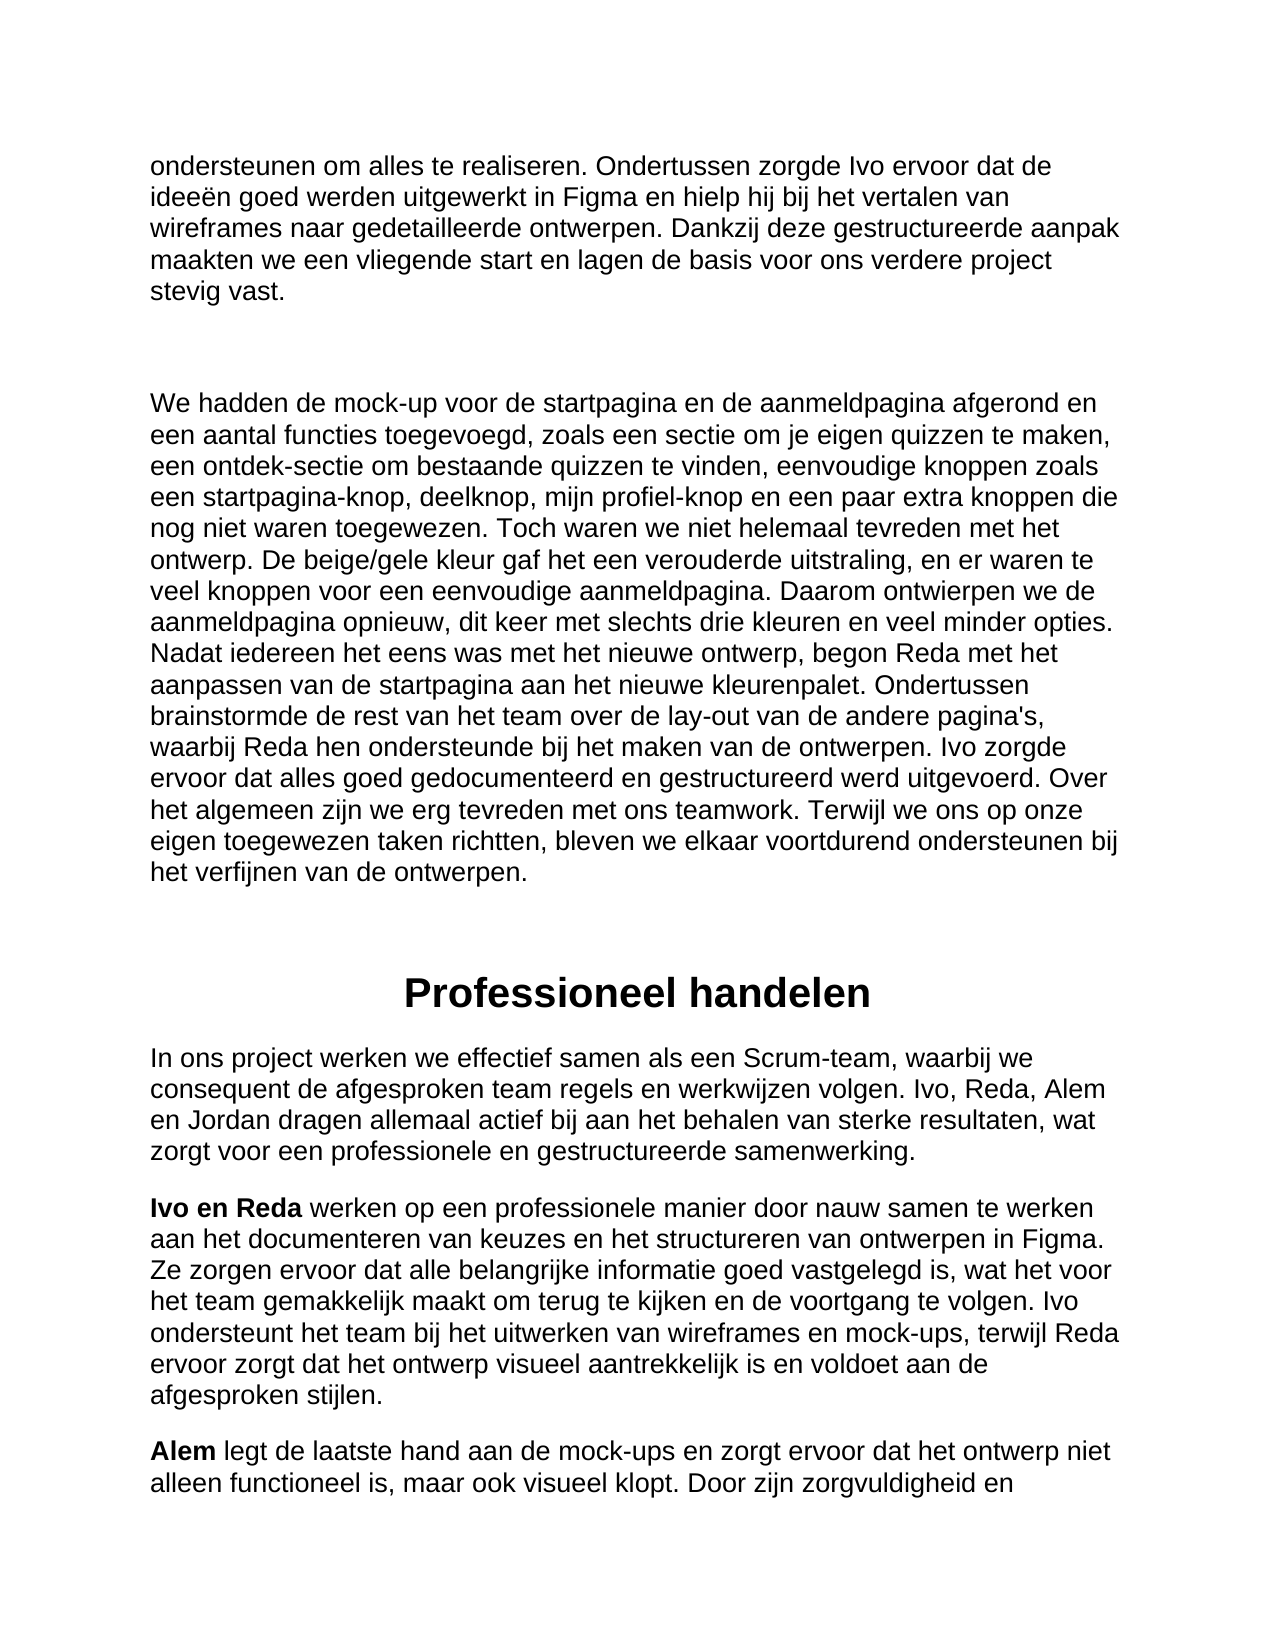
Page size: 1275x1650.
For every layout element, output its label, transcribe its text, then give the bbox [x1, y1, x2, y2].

text Ivo en Reda werken op een professionele manier door nauw samen te werken aan het documenteren van keuzes en het structureren van ontwerpen in Figma. Ze zorgen ervoor dat alle belangrijke informatie goed vastgelegd is, wat het voor het team gemakkelijk maakt om terug te kijken en de voortgang te volgen. Ivo ondersteunt het team bij het uitwerken van wireframes en mock-ups, terwijl Reda ervoor zorgt dat het ontwerp visueel aantrekkelijk is en voldoet aan de afgesproken stijlen. [150, 1192, 1125, 1410]
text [150, 1435, 1125, 1498]
text We hadden de mock-up voor de startpagina en de aanmeldpagina afgerond en een aantal functies toegevoegd, zoals een sectie om je eigen quizzen te maken, een ontdek-sectie om bestaande quizzen te vinden, eenvoudige knoppen zoals een startpagina-knop, deelknop, mijn profiel-knop en een paar extra knoppen die nog niet waren toegewezen. Toch waren we niet helemaal tevreden met het ontwerp. De beige/gele kleur gaf het een verouderde uitstraling, en er waren te veel knoppen voor een eenvoudige aanmeldpagina. Daarom ontwierpen we de aanmeldpagina opnieuw, dit keer met slechts drie kleuren en veel minder opties. Nadat iedereen het eens was met het nieuwe ontwerp, begon Reda met het aanpassen van de startpagina aan het nieuwe kleurenpalet. Ondertussen brainstormde de rest van het team over de lay-out van de andere pagina's, waarbij Reda hen ondersteunde bij het maken van de ontwerpen. Ivo zorgde ervoor dat alles goed gedocumenteerd en gestructureerd werd uitgevoerd. Over het algemeen zijn we erg tevreden met ons teamwork. Terwijl we ons op onze eigen toegewezen taken richtten, bleven we elkaar voortdurend ondersteunen bij het verfijnen van de ontwerpen. [150, 387, 1125, 887]
text Professioneel handelen [150, 969, 1125, 1017]
text In ons project werken we effectief samen als een Scrum-team, waarbij we consequent de afgesproken team regels en werkwijzen volgen. Ivo, Reda, Alem en Jordan dragen allemaal actief bij aan het behalen van sterke resultaten, wat zorgt voor een professionele en gestructureerde samenwerking. [150, 1042, 1125, 1167]
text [150, 150, 1125, 306]
